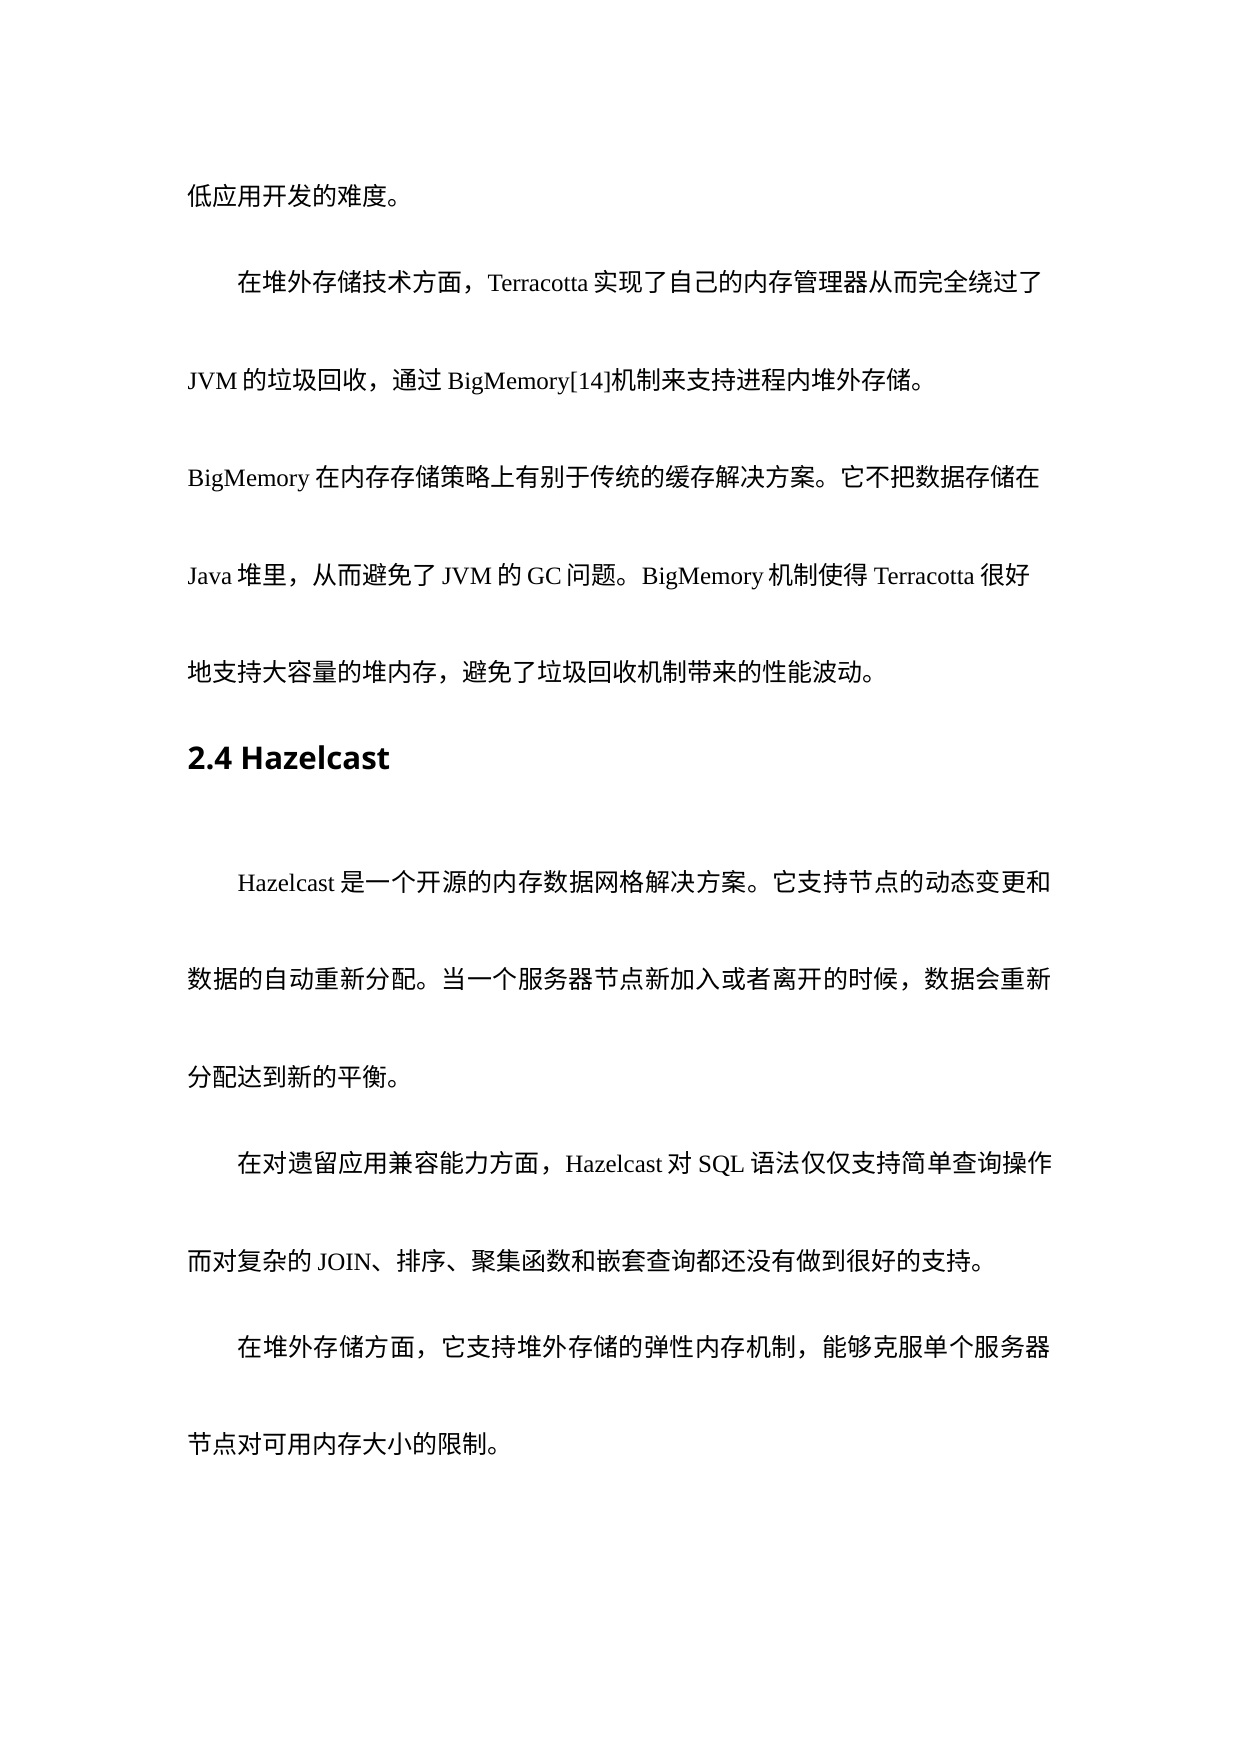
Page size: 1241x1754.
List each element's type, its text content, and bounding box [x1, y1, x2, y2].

text 在对遗留应用兼容能力方面，Hazelcast对SQL语法仅仅支持简单查询操作，而对复杂的JOIN、排序、聚集函数和嵌套查询都还没有做到很好的支持。 [187, 1129, 1053, 1292]
text 在堆外存储方面，它支持堆外存储的弹性内存机制，能够克服单个服务器节点对可用内存大小的限制。 [187, 1313, 1053, 1476]
text Hazelcast是一个开源的内存数据网格解决方案。它支持节点的动态变更和数据的自动重新分配。当一个服务器节点新加入或者离开的时候，数据会重新分配达到新的平衡。 [187, 848, 1053, 1108]
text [187, 162, 1053, 227]
text 在堆外存储技术方面，Terracotta实现了自己的内存管理器从而完全绕过了JVM的垃圾回收，通过BigMemory[14]机制来支持进程内堆外存储。BigMemory在内存存储策略上有别于传统的缓存解决方案。它不把数据存储在Java堆里，从而避免了JVM的GC问题。BigMemory机制使得Terracotta很好地支持大容量的堆内存，避免了垃圾回收机制带来的性能波动。 [187, 248, 1053, 703]
subtitle 2.4 Hazelcast [187, 725, 1053, 790]
